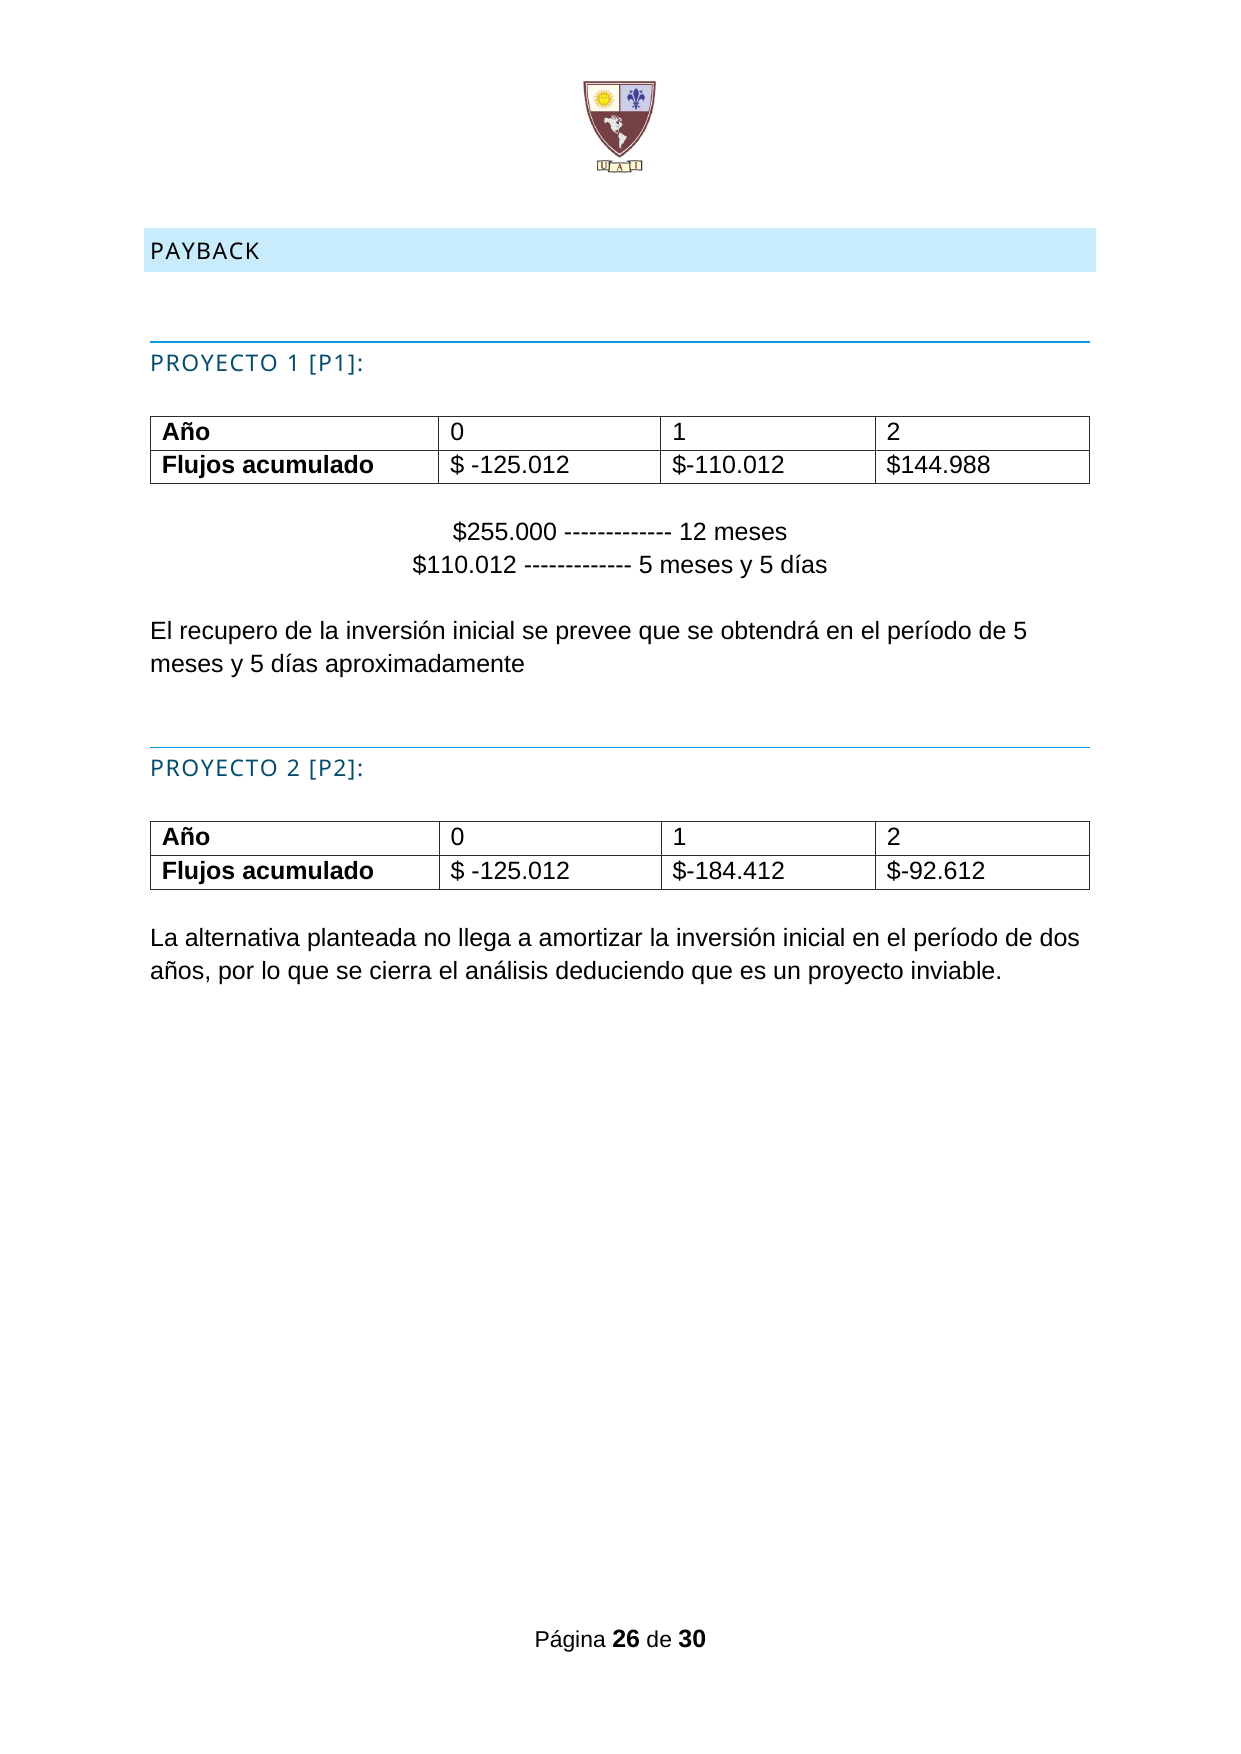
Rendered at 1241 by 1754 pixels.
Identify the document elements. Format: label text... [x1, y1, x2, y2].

table_cell $-184.412 [662, 856, 875, 888]
text $255.000 ------------- 12 meses [150, 517, 1090, 546]
text $110.012 ------------- 5 meses y 5 días [150, 550, 1090, 579]
table_header 1 [661, 417, 875, 449]
table_cell $ -125.012 [440, 856, 661, 888]
table_header 2 [876, 822, 1089, 855]
table_cell $ -125.012 [439, 451, 660, 483]
subtitle Proyecto 2 [P2]: [150, 748, 1090, 783]
table_cell $144.988 [876, 451, 1089, 483]
table_cell $-92.612 [876, 856, 1089, 888]
subtitle Proyecto 1 [P1]: [150, 343, 1090, 378]
table_cell $-110.012 [661, 451, 875, 483]
table_header Año [151, 822, 439, 855]
table_cell Flujos acumulado [151, 451, 438, 483]
subtitle PayBack [150, 235, 1090, 266]
text La alternativa planteada no llega a amortizar la inversión inicial en el período de dos años, por lo que se cierra el análisis deduciendo que es un proyecto inviable. [150, 923, 1090, 984]
table_header 1 [662, 822, 875, 855]
table_header 0 [439, 417, 660, 449]
text El recupero de la inversión inicial se prevee que se obtendrá en el período de 5 meses y 5 días aproximadamente [150, 616, 1090, 678]
picture [567, 75, 673, 176]
table_header Año [151, 417, 438, 449]
table_header 0 [440, 822, 661, 855]
table_header 2 [876, 417, 1089, 449]
table_cell Flujos acumulado [151, 856, 439, 888]
